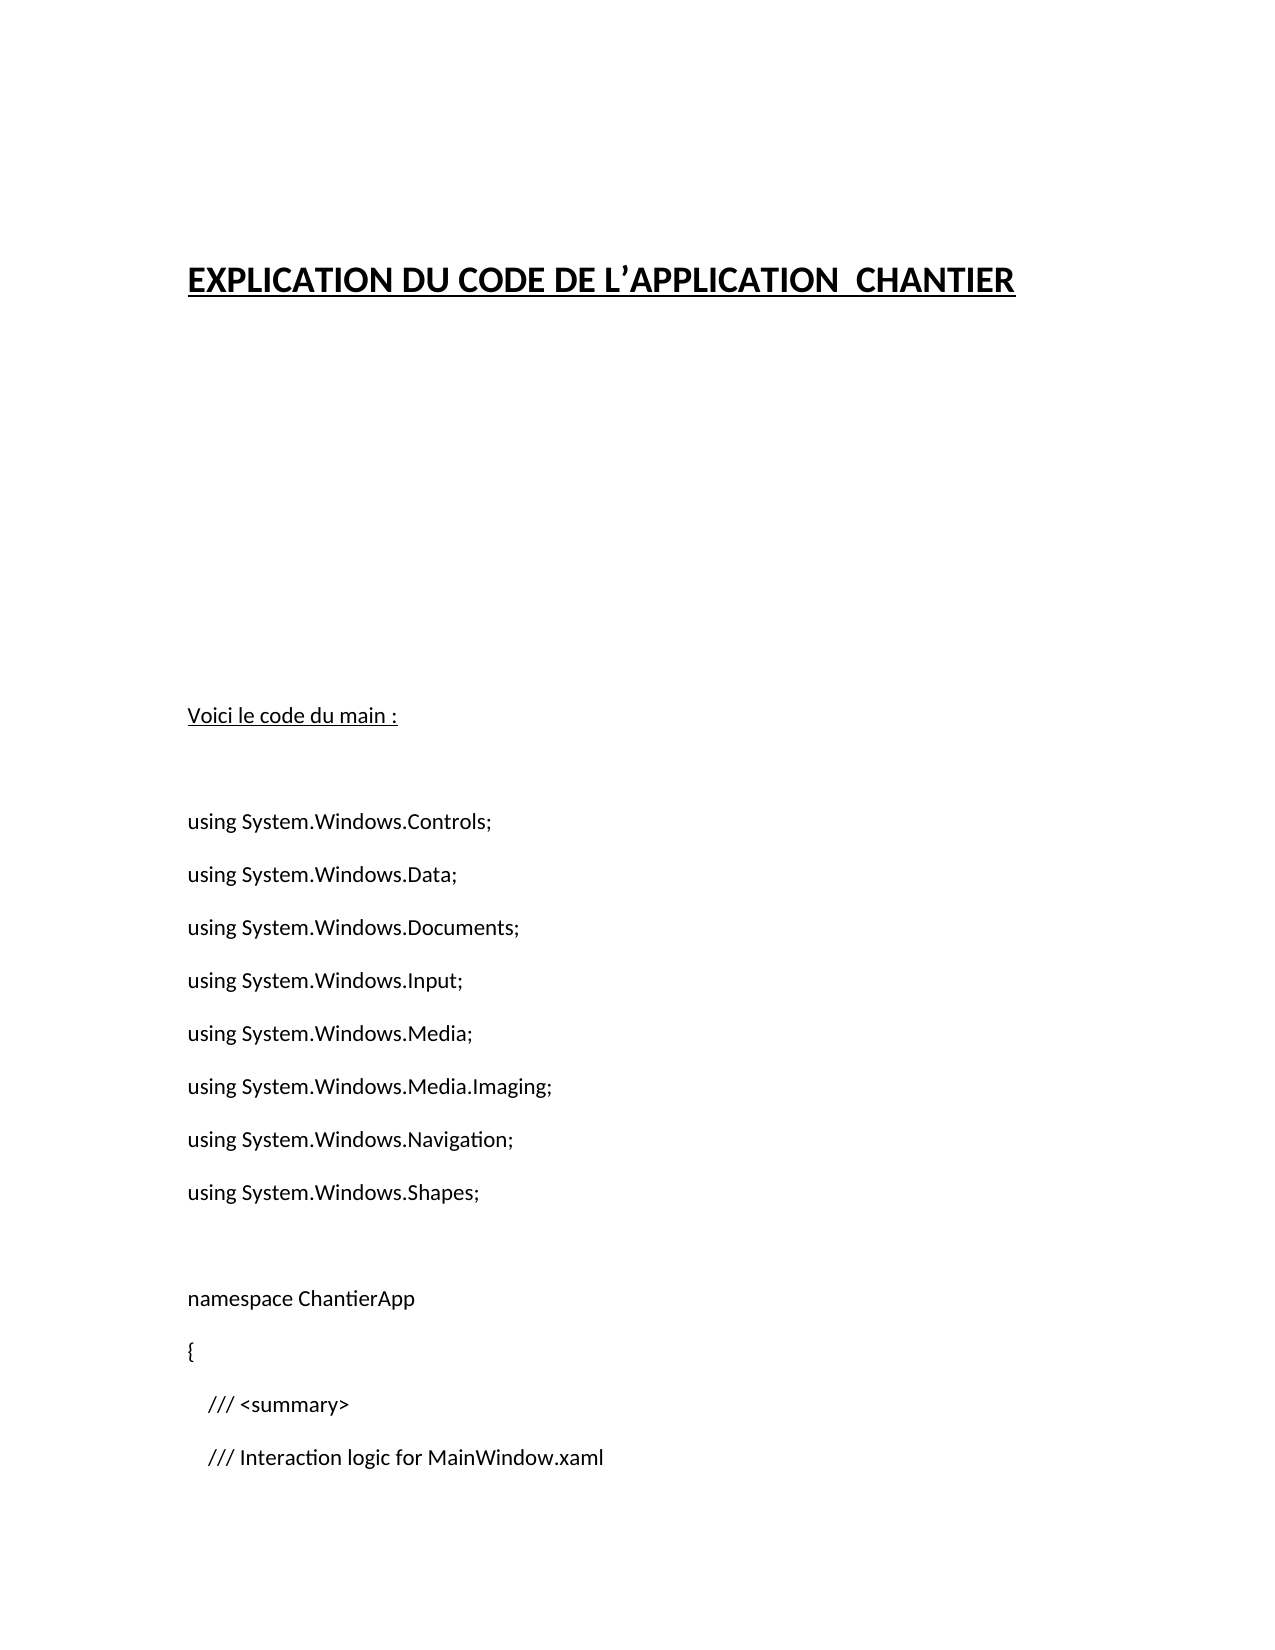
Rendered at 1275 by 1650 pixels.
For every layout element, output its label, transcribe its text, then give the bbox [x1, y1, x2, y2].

text { [187, 1337, 1087, 1365]
text using System.Windows.Shapes; [187, 1178, 1087, 1206]
text /// <summary> [187, 1390, 1087, 1418]
text Voici le code du main : [187, 701, 1087, 729]
text using System.Windows.Media; [187, 1019, 1087, 1047]
text /// Interaction logic for MainWindow.xaml [187, 1443, 1087, 1471]
text using System.Windows.Input; [187, 966, 1087, 994]
text EXPLICATION DU CODE DE L’APPLICATION CHANTIER [187, 256, 1087, 302]
text using System.Windows.Data; [187, 860, 1087, 888]
text using System.Windows.Navigation; [187, 1125, 1087, 1153]
text namespace ChantierApp [187, 1284, 1087, 1312]
text using System.Windows.Media.Imaging; [187, 1072, 1087, 1100]
text using System.Windows.Documents; [187, 913, 1087, 941]
text using System.Windows.Controls; [187, 807, 1087, 835]
